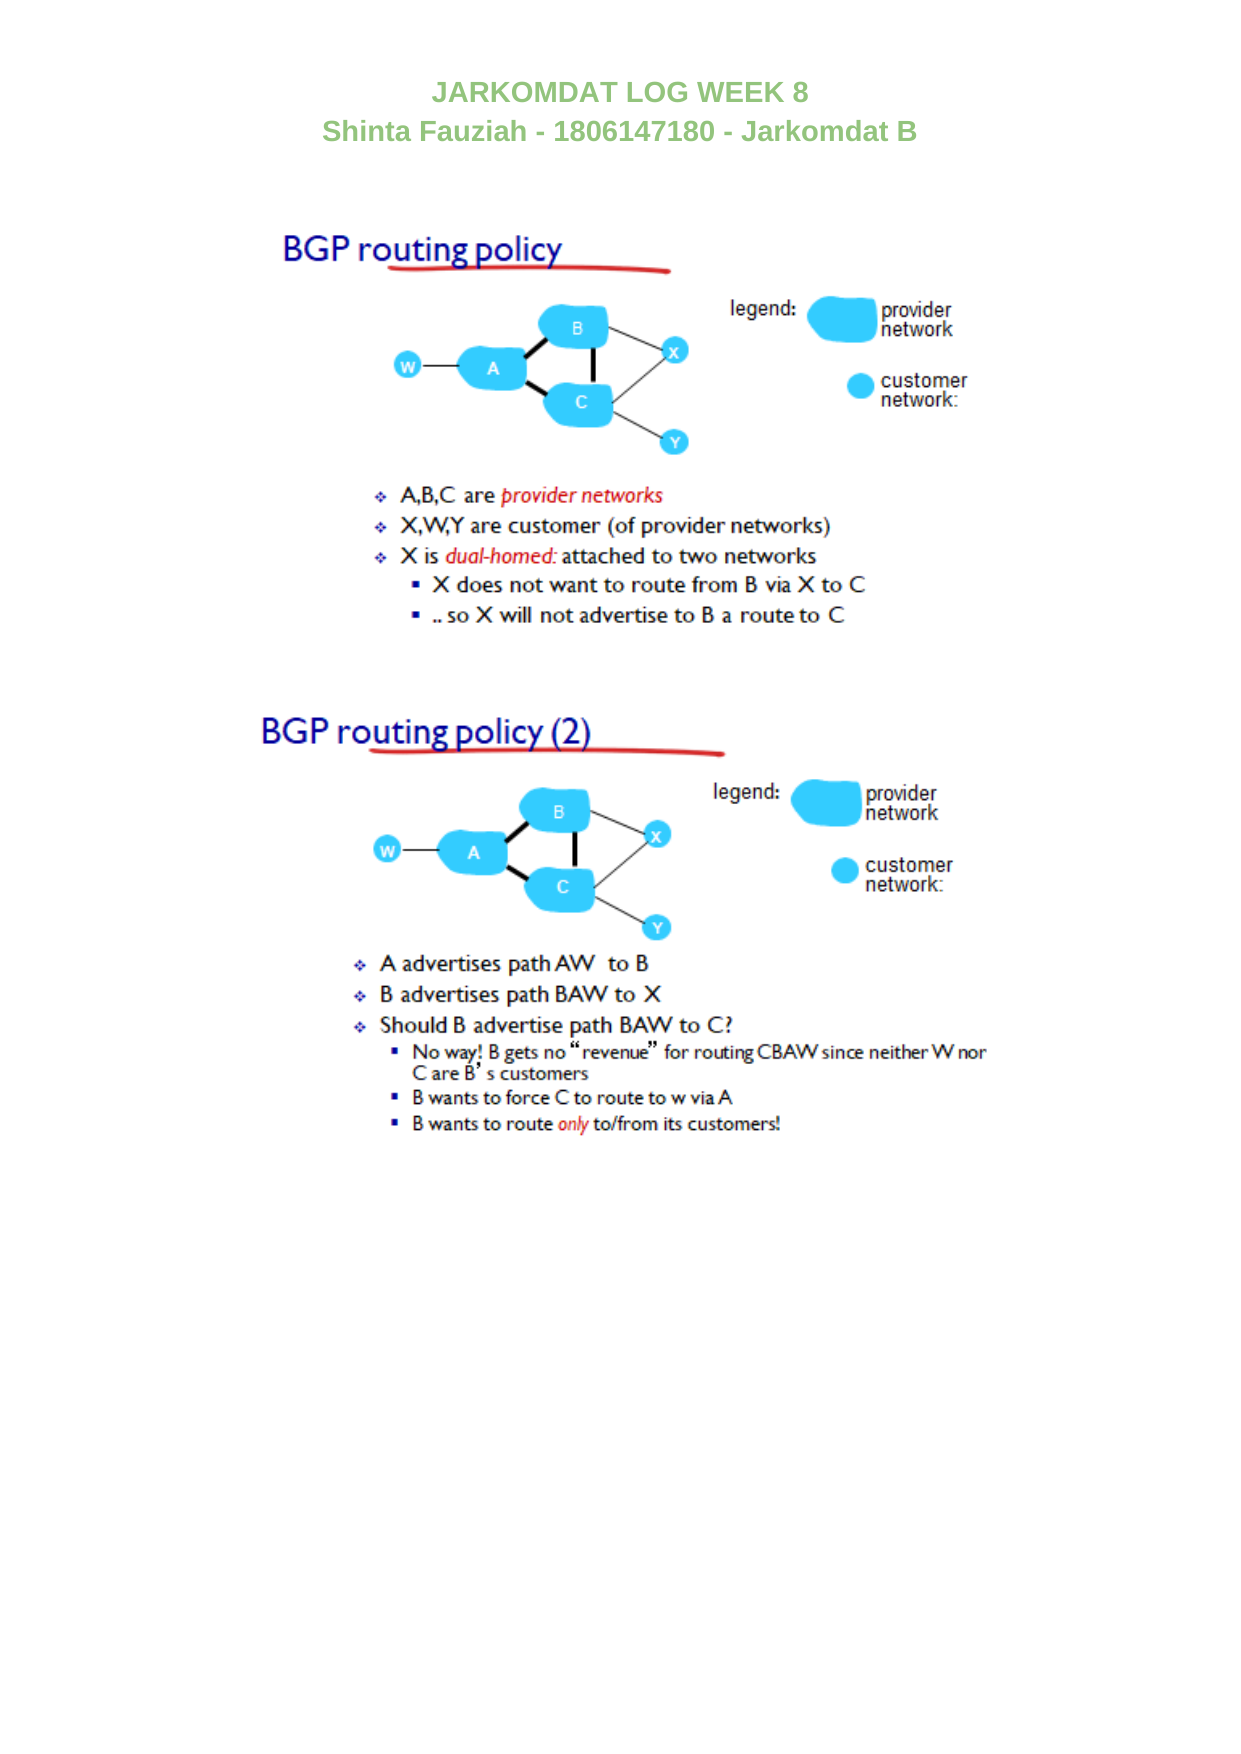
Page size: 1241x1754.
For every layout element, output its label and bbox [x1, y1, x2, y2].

picture [225, 190, 1050, 681]
picture [225, 695, 1113, 1174]
